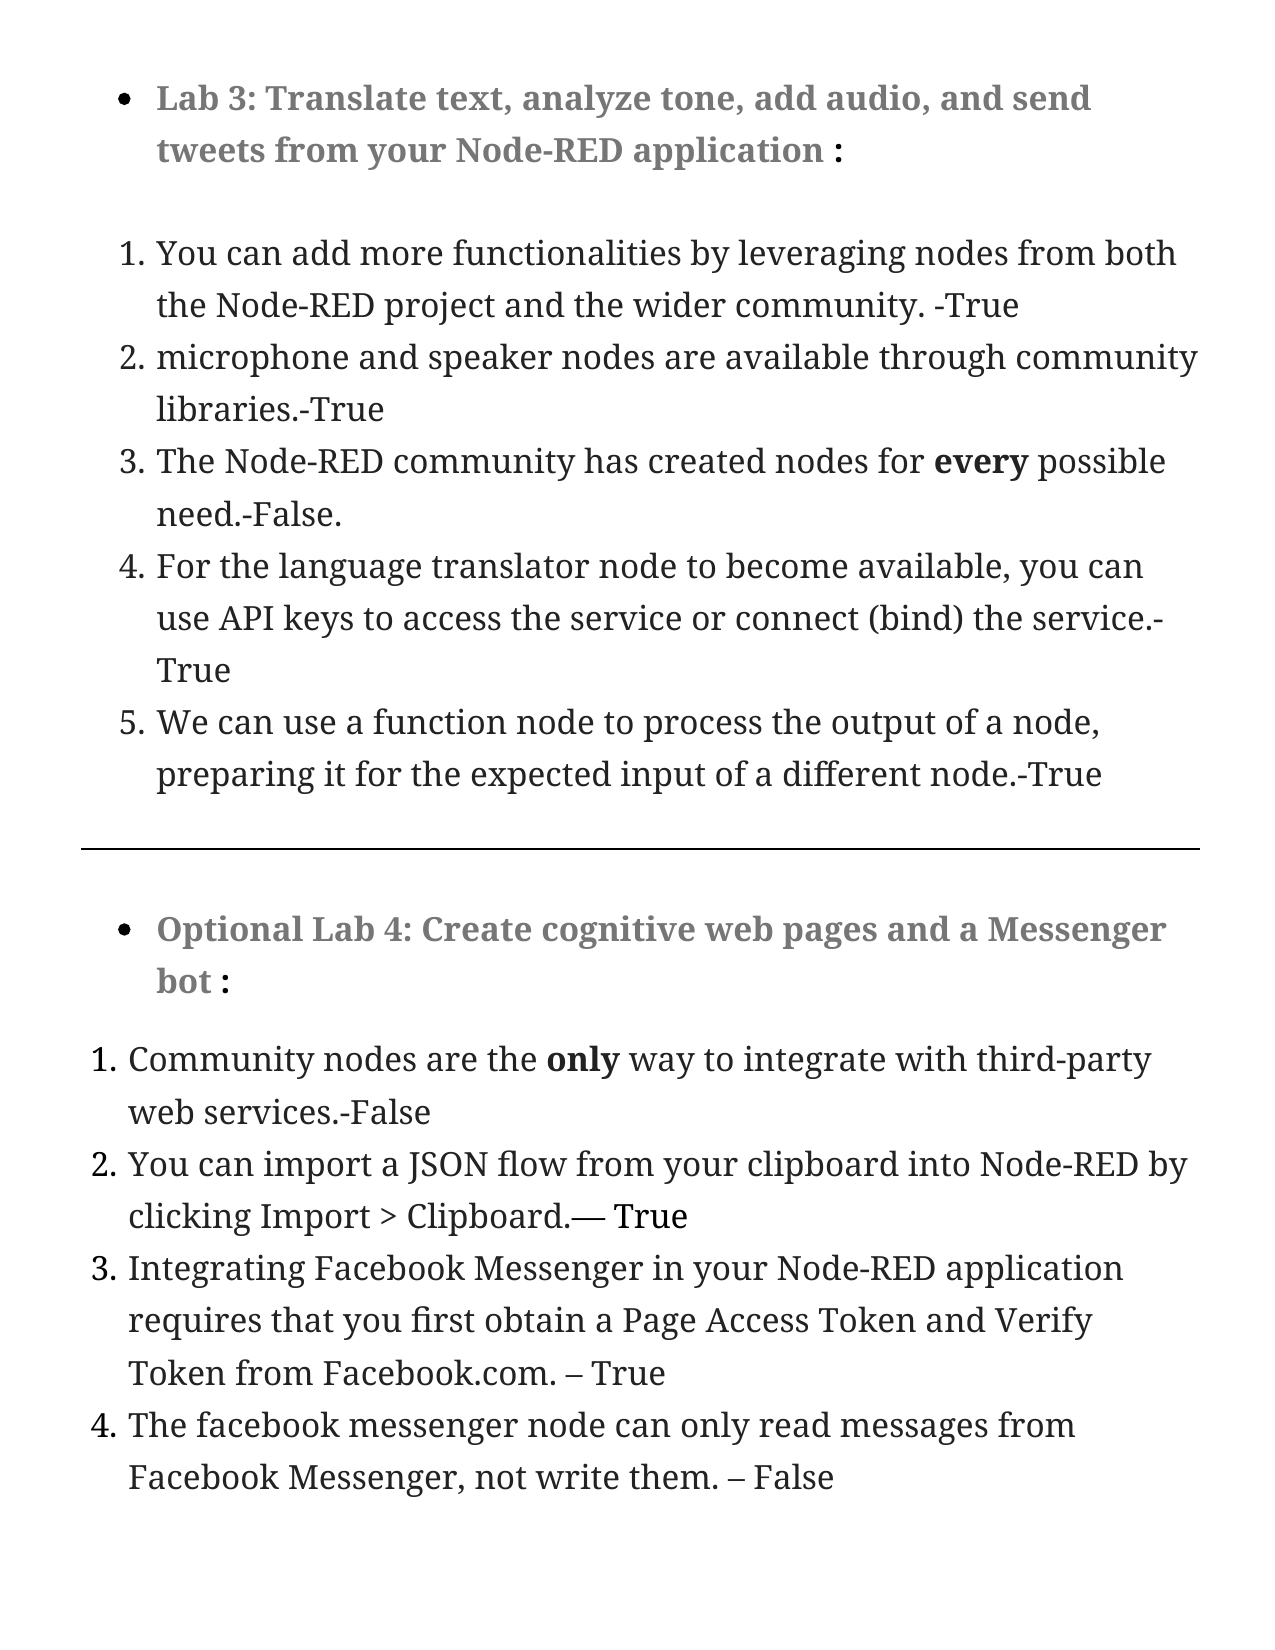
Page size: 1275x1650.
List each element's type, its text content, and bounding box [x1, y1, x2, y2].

list The facebook messenger node can only read messages from Facebook Messenger, not write them. – False [90, 1402, 1200, 1499]
list For the language translator node to become available, you can use API keys to access the service or connect (bind) the service.-True [118, 542, 1200, 692]
list microphone and speaker nodes are available through community libraries.-True [118, 334, 1200, 431]
list Lab 3: Translate text, analyze tone, add audio, and send tweets from your Node-RED application : [118, 75, 1200, 173]
list You can add more functionalities by leveraging nodes from both the Node-RED project and the wider community. -True [118, 229, 1200, 327]
list The Node-RED community has created nodes for every possible need.-False. [118, 438, 1200, 536]
list Optional Lab 4: Create cognitive web pages and a Messenger bot : [118, 906, 1200, 1003]
list Integrating Facebook Messenger in your Node-RED application requires that you first obtain a Page Access Token and Verify Token from Facebook.com. – True [90, 1245, 1200, 1395]
list We can use a function node to process the output of a node, preparing it for the expected input of a different node.-True [118, 699, 1200, 797]
list You can import a JSON flow from your clipboard into Node-RED by clicking Import > Clipboard.— True [90, 1141, 1200, 1238]
list Community nodes are the only way to integrate with third-party web services.-False [90, 1036, 1200, 1134]
